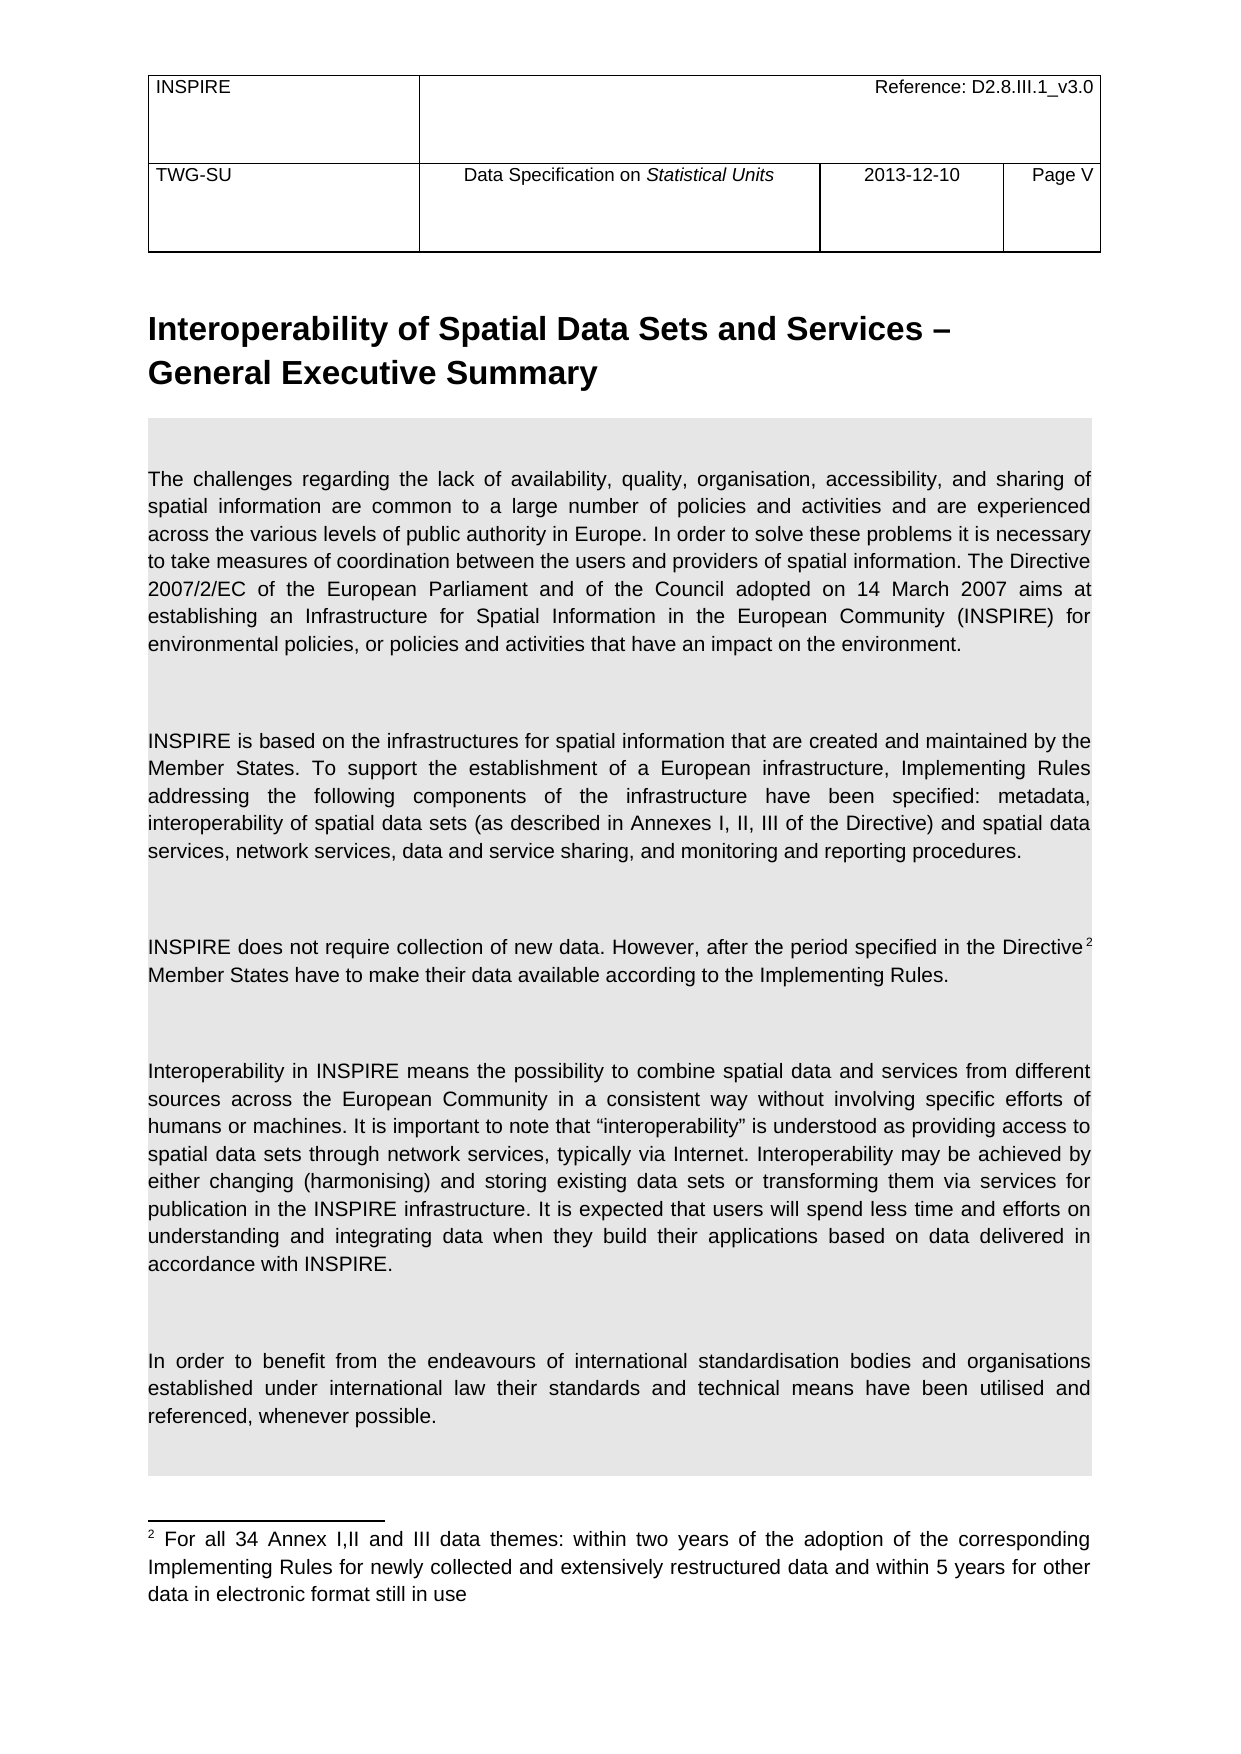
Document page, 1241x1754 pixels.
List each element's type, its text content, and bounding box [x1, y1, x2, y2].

text Interoperability of Spatial Data Sets and Services – General Executive Summary [148, 309, 1092, 392]
text In order to benefit from the endeavours of international standardisation bodies and organisations established under international law their standards and technical means have been utilised and referenced, whenever possible. [148, 1348, 1092, 1427]
text INSPIRE is based on the infrastructures for spatial information that are created and maintained by the Member States. To support the establishment of a European infrastructure, Implementing Rules addressing the following components of the infrastructure have been specified: metadata, interoperability of spatial data sets (as described in Annexes I, II, III of the Directive) and spatial data services, network services, data and service sharing, and monitoring and reporting procedures. [148, 728, 1092, 862]
text The challenges regarding the lack of availability, quality, organisation, accessibility, and sharing of spatial information are common to a large number of policies and activities and are experienced across the various levels of public authority in Europe. In order to solve these problems it is necessary to take measures of coordination between the users and providers of spatial information. The Directive 2007/2/EC of the European Parliament and of the Council adopted on 14 March 2007 aims at establishing an Infrastructure for Spatial Information in the European Community (INSPIRE) for environmental policies, or policies and activities that have an impact on the environment. [148, 467, 1092, 656]
text INSPIRE does not require collection of new data. However, after the period specified in the Directive Member States have to make their data available according to the Implementing Rules. [148, 935, 1092, 987]
text Interoperability in INSPIRE means the possibility to combine spatial data and services from different sources across the European Community in a consistent way without involving specific efforts of humans or machines. It is important to note that “interoperability” is understood as providing access to spatial data sets through network services, typically via Internet. Interoperability may be achieved by either changing (harmonising) and storing existing data sets or transforming them via services for publication in the INSPIRE infrastructure. It is expected that users will spend less time and efforts on understanding and integrating data when they build their applications based on data delivered in accordance with INSPIRE. [148, 1059, 1092, 1276]
